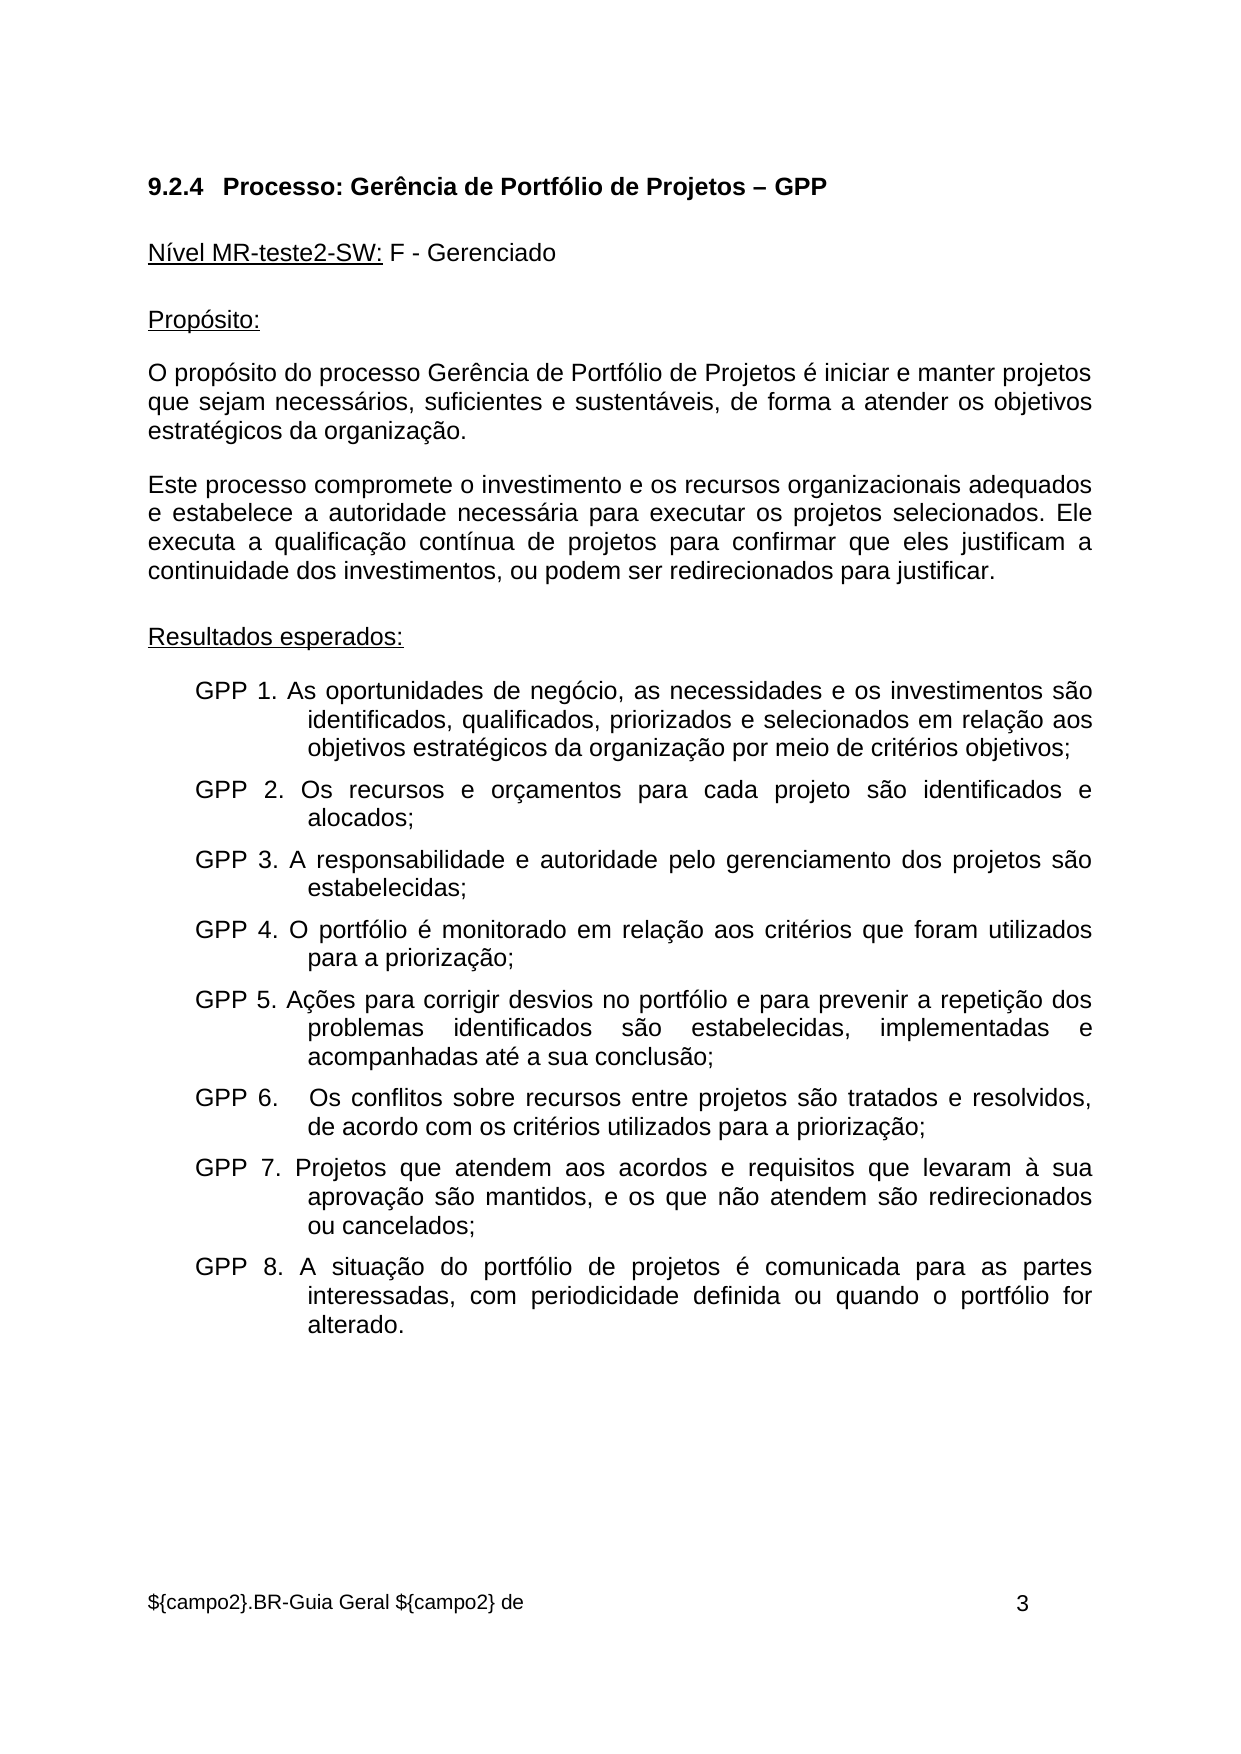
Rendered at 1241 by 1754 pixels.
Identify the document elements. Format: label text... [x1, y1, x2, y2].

text O propósito do processo Gerência de Portfólio de Projetos é iniciar e manter projetos que sejam necessários, suficientes e sustentáveis, de forma a atender os objetivos estratégicos da organização. [148, 358, 1094, 445]
text GPP 3. A responsabilidade e autoridade pelo gerenciamento dos projetos são estabelecidas; [195, 845, 1094, 902]
text Resultados esperados: [148, 622, 1128, 651]
subtitle Processo: Gerência de Portfólio de Projetos – GPP [148, 172, 1128, 201]
text GPP 6. Os conflitos sobre recursos entre projetos são tratados e resolvidos, de acordo com os critérios utilizados para a priorização; [195, 1083, 1094, 1141]
text Propósito: [148, 305, 1128, 333]
text Nível MR-teste2-SW: F - Gerenciado [148, 238, 1128, 267]
text GPP 4. O portfólio é monitorado em relação aos critérios que foram utilizados para a priorização; [195, 915, 1094, 972]
text GPP 5. Ações para corrigir desvios no portfólio e para prevenir a repetição dos problemas identificados são estabelecidas, implementadas e acompanhadas até a sua conclusão; [195, 985, 1094, 1071]
text GPP 8. A situação do portfólio de projetos é comunicada para as partes interessadas, com periodicidade definida ou quando o portfólio for alterado. [195, 1252, 1094, 1338]
text Este processo compromete o investimento e os recursos organizacionais adequados e estabelece a autoridade necessária para executar os projetos selecionados. Ele executa a qualificação contínua de projetos para confirmar que eles justificam a continuidade dos investimentos, ou podem ser redirecionados para justificar. [148, 470, 1094, 585]
text GPP 2. Os recursos e orçamentos para cada projeto são identificados e alocados; [195, 775, 1094, 832]
text GPP 1. As oportunidades de negócio, as necessidades e os investimentos são identificados, qualificados, priorizados e selecionados em relação aos objetivos estratégicos da organização por meio de critérios objetivos; [195, 676, 1094, 762]
text GPP 7. Projetos que atendem aos acordos e requisitos que levaram à sua aprovação são mantidos, e os que não atendem são redirecionados ou cancelados; [195, 1153, 1094, 1240]
